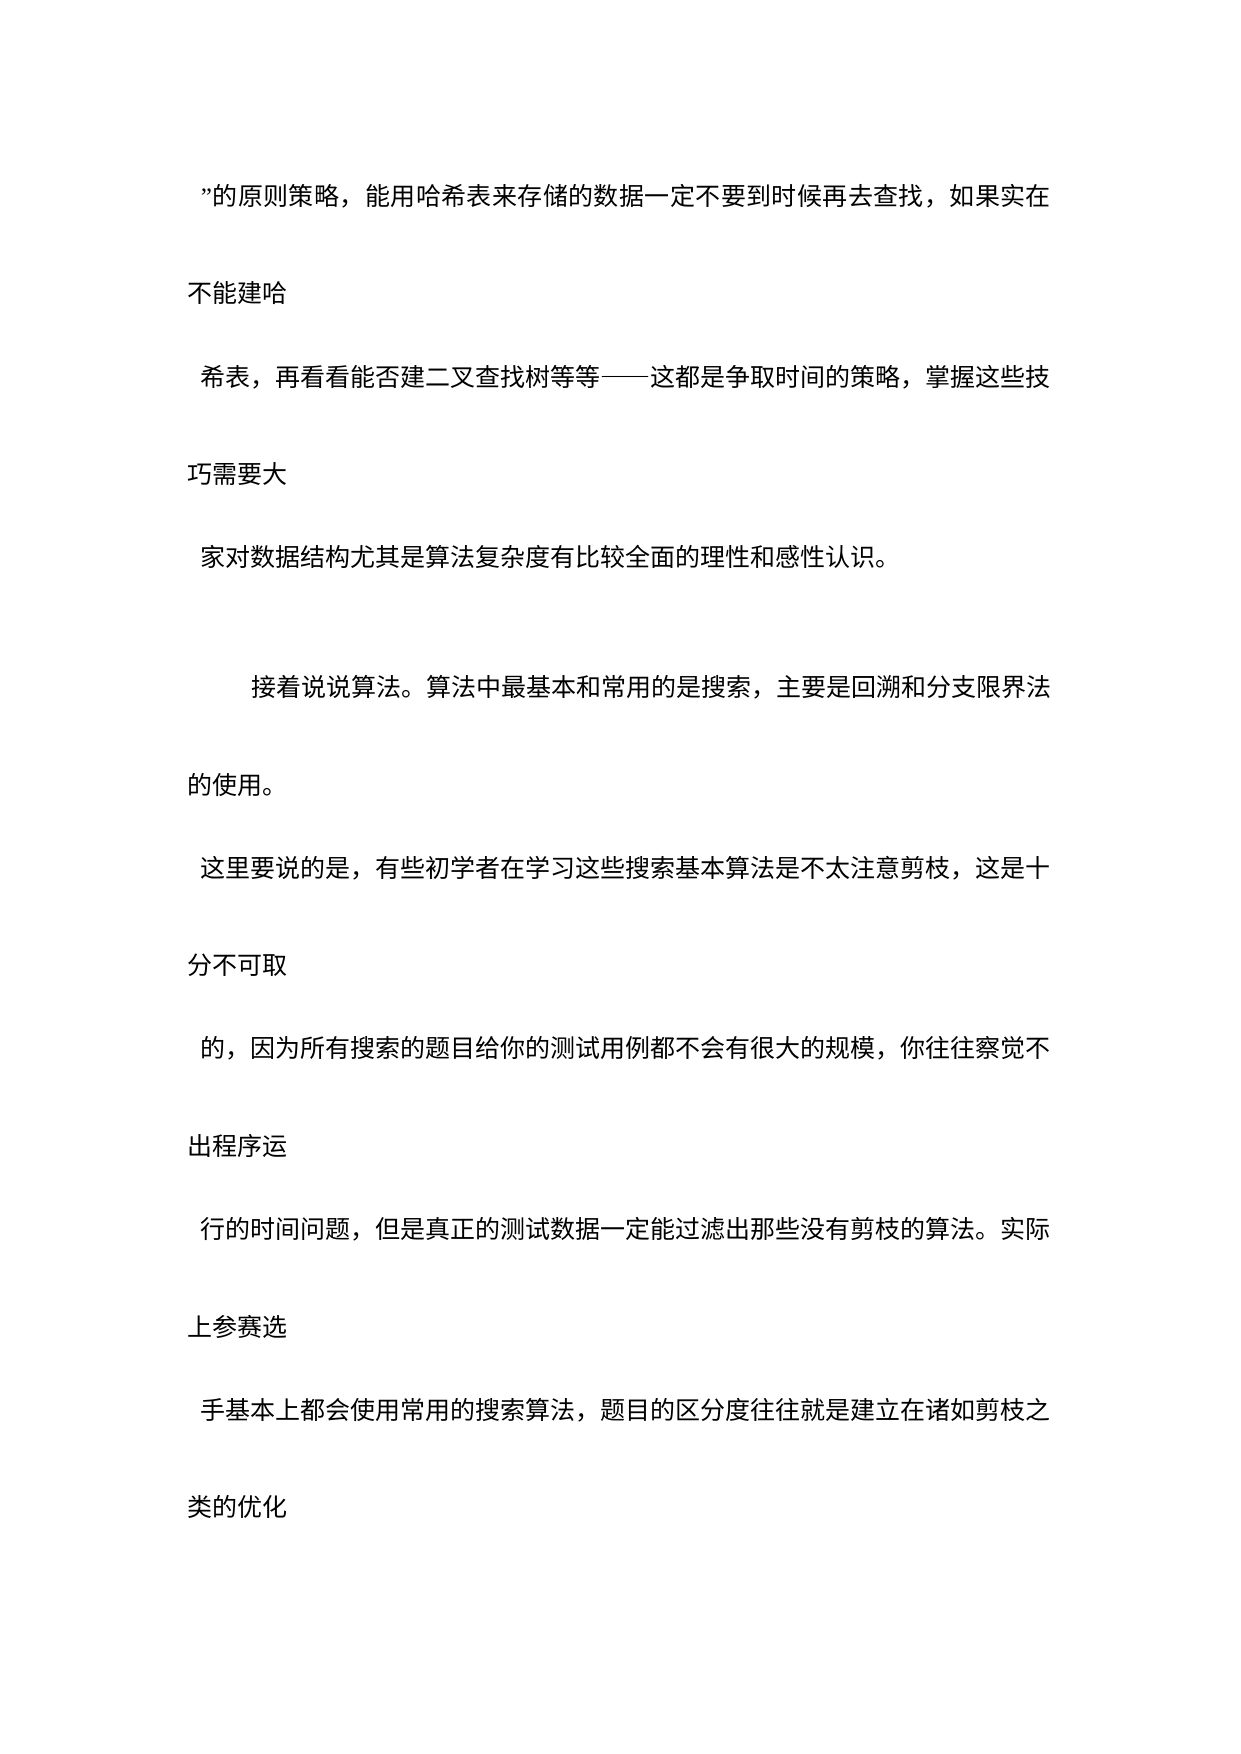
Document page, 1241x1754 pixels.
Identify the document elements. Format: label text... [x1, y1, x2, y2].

text 这里要说的是，有些初学者在学习这些搜索基本算法是不太注意剪枝，这是十分不可取 [187, 834, 1053, 996]
text 希表，再看看能否建二叉查找树等等——这都是争取时间的策略，掌握这些技巧需要大 [187, 343, 1053, 505]
text 的，因为所有搜索的题目给你的测试用例都不会有很大的规模，你往往察觉不出程序运 [187, 1014, 1053, 1177]
text ”的原则策略，能用哈希表来存储的数据一定不要到时候再去查找，如果实在不能建哈 [187, 162, 1053, 324]
text 家对数据结构尤其是算法复杂度有比较全面的理性和感性认识。 [187, 523, 1053, 588]
text 行的时间问题，但是真正的测试数据一定能过滤出那些没有剪枝的算法。实际上参赛选 [187, 1195, 1053, 1358]
text 接着说说算法。算法中最基本和常用的是搜索，主要是回溯和分支限界法的使用。 [187, 653, 1053, 816]
text 手基本上都会使用常用的搜索算法，题目的区分度往往就是建立在诸如剪枝之类的优化 [187, 1376, 1053, 1538]
